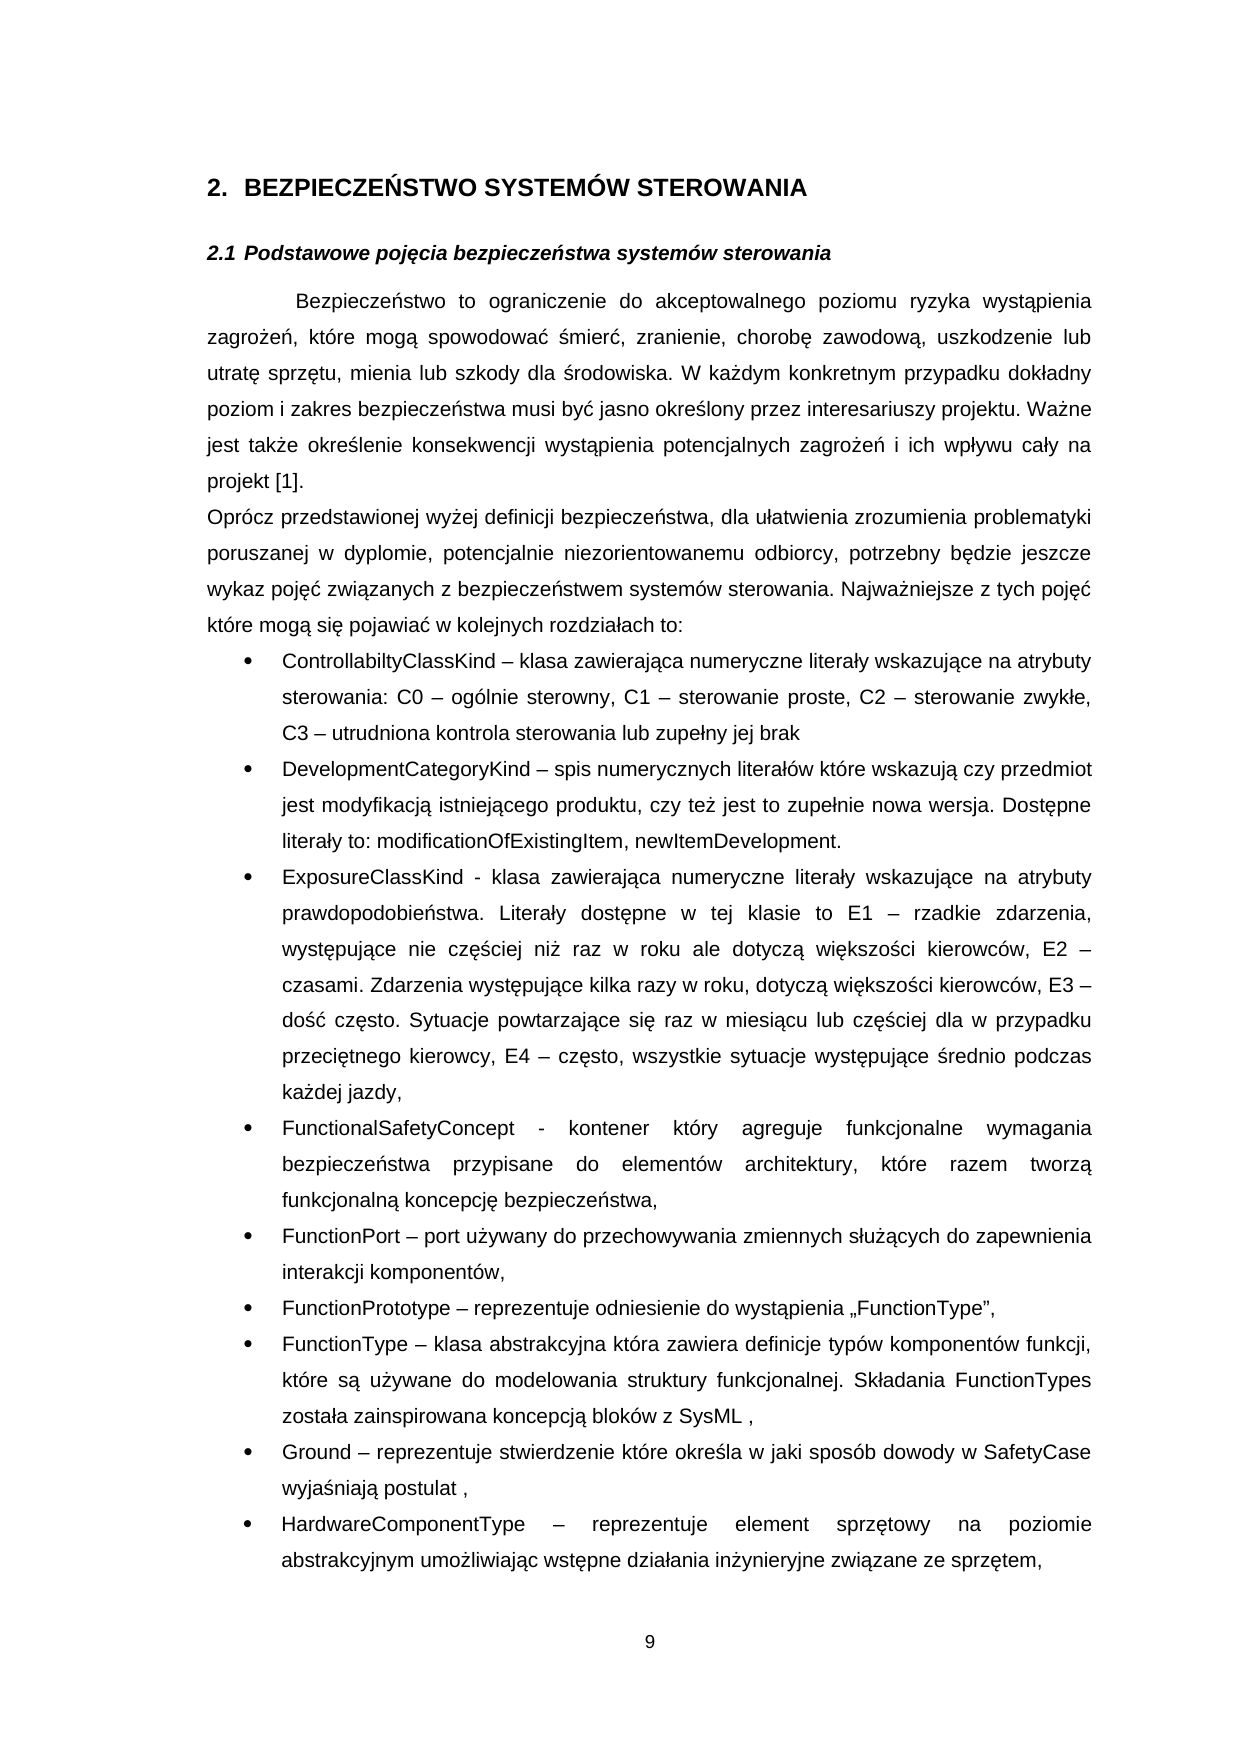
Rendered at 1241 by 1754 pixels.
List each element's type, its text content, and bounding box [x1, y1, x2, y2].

text Oprócz przedstawionej wyżej definicji bezpieczeństwa, dla ułatwienia zrozumienia problematyki poruszanej w dyplomie, potencjalnie niezorientowanemu odbiorcy, potrzebny będzie jeszcze wykaz pojęć związanych z bezpieczeństwem systemów sterowania. Najważniejsze z tych pojęć które mogą się pojawiać w kolejnych rozdziałach to: [207, 505, 1092, 637]
list FunctionPort – port używany do przechowywania zmiennych służących do zapewnienia interakcji komponentów, [244, 1224, 1092, 1284]
subtitle Podstawowe pojęcia bezpieczeństwa systemów sterowania [207, 241, 1092, 265]
list FunctionPrototype – reprezentuje odniesienie do wystąpienia „FunctionType”, [244, 1296, 1092, 1320]
text Bezpieczeństwo to ograniczenie do akceptowalnego poziomu ryzyka wystąpienia zagrożeń, które mogą spowodować śmierć, zranienie, chorobę zawodową, uszkodzenie lub utratę sprzętu, mienia lub szkody dla środowiska. W każdym konkretnym przypadku dokładny poziom i zakres bezpieczeństwa musi być jasno określony przez interesariuszy projektu. Ważne jest także określenie konsekwencji wystąpienia potencjalnych zagrożeń i ich wpływu cały na projekt . [207, 289, 1092, 493]
list HardwareComponentType – reprezentuje element sprzętowy na poziomie abstrakcyjnym umożliwiając wstępne działania inżynieryjne związane ze sprzętem, [244, 1512, 1092, 1572]
subtitle BEZPIECZEŃSTWO SYSTEMÓW STEROWANIA [207, 173, 1092, 201]
list Ground – reprezentuje stwierdzenie które określa w jaki sposób dowody w SafetyCase wyjaśniają postulat , [244, 1440, 1092, 1500]
list FunctionalSafetyConcept - kontener który agreguje funkcjonalne wymagania bezpieczeństwa przypisane do elementów architektury, które razem tworzą funkcjonalną koncepcję bezpieczeństwa, [244, 1116, 1092, 1212]
list ControllabiltyClassKind – klasa zawierająca numeryczne literały wskazujące na atrybuty sterowania: C0 – ogólnie sterowny, C1 – sterowanie proste, C2 – sterowanie zwykłe, C3 – utrudniona kontrola sterowania lub zupełny jej brak [244, 649, 1092, 744]
list ExposureClassKind - klasa zawierająca numeryczne literały wskazujące na atrybuty prawdopodobieństwa. Literały dostępne w tej klasie to E1 – rzadkie zdarzenia, występujące nie częściej niż raz w roku ale dotyczą większości kierowców, E2 – czasami. Zdarzenia występujące kilka razy w roku, dotyczą większości kierowców, E3 – dość często. Sytuacje powtarzające się raz w miesiącu lub częściej dla w przypadku przeciętnego kierowcy, E4 – często, wszystkie sytuacje występujące średnio podczas każdej jazdy, [244, 864, 1092, 1104]
list FunctionType – klasa abstrakcyjna która zawiera definicje typów komponentów funkcji, które są używane do modelowania struktury funkcjonalnej. Składania FunctionTypes została zainspirowana koncepcją bloków z SysML , [244, 1332, 1092, 1428]
list DevelopmentCategoryKind – spis numerycznych literałów które wskazują czy przedmiot jest modyfikacją istniejącego produktu, czy też jest to zupełnie nowa wersja. Dostępne literały to: modificationOfExistingItem, newItemDevelopment. [244, 757, 1092, 852]
